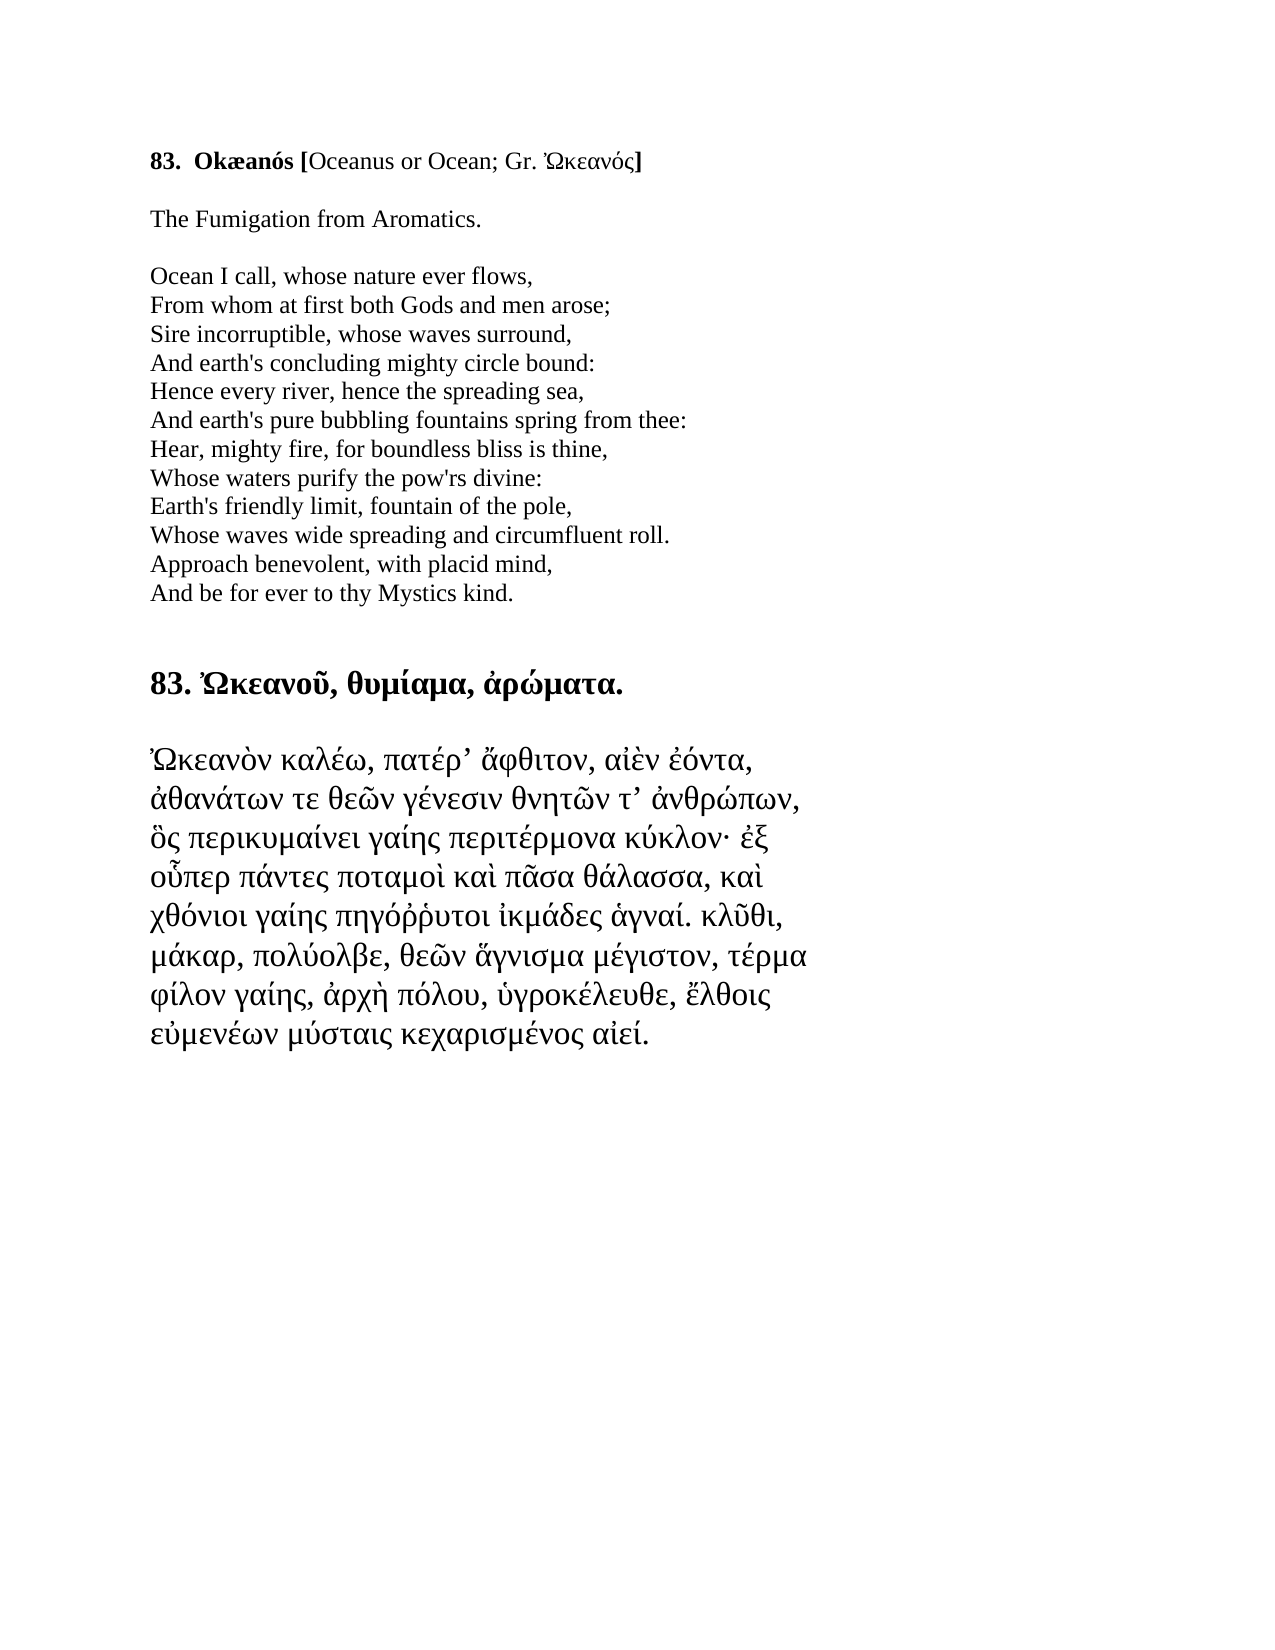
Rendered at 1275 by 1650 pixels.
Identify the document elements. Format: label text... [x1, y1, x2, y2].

text Approach benevolent, with placid mind, [150, 549, 1125, 578]
text Whose waves wide spreading and circumfluent roll. [150, 520, 1125, 549]
text And earth's concluding mighty circle bound: [150, 348, 1125, 376]
text Ὠκεανὸν καλέω, πατέρ’ ἄφθιτον, αἰὲν ἐόντα, ἀθανάτων τε θεῶν γένεσιν θνητῶν τ’ ἀνθρώπων, ὃς περικυμαίνει γαίης περιτέρμονα κύκλον· ἐξ οὗπερ πάντες ποταμοὶ καὶ πᾶσα θάλασσα, καὶ χθόνιοι γαίης πηγόῤῥυτοι ἰκμάδες ἁγναί. κλῦθι, μάκαρ, πολύολβε, θεῶν ἅγνισμα μέγιστον, τέρμα φίλον γαίης, ἀρχὴ πόλου, ὑγροκέλευθε, ἔλθοις εὐμενέων μύσταις κεχαρισμένος αἰεί. [150, 739, 810, 1051]
text Sire incorruptible, whose waves surround, [150, 319, 1125, 348]
text Whose waters purify the pow'rs divine: [150, 463, 1125, 491]
text The Fumigation from Aromatics. [150, 204, 1125, 233]
text And earth's pure bubbling fountains spring from thee: [150, 405, 1125, 434]
text From whom at first both Gods and men arose; [150, 290, 1125, 319]
text Earth's friendly limit, fountain of the pole, [150, 491, 1125, 520]
text Ocean I call, whose nature ever flows, [150, 261, 1125, 290]
text And be for ever to thy Mystics kind. [150, 578, 1125, 606]
list Okæanós [Oceanus or Ocean; Gr. Ὠκεανός] [150, 146, 1125, 175]
list Ὠκεανοῦ, θυμίαμα, ἀρώματα. [150, 663, 1125, 701]
text Hear, mighty fire, for boundless bliss is thine, [150, 434, 1125, 463]
text Hence every river, hence the spreading sea, [150, 376, 1125, 405]
